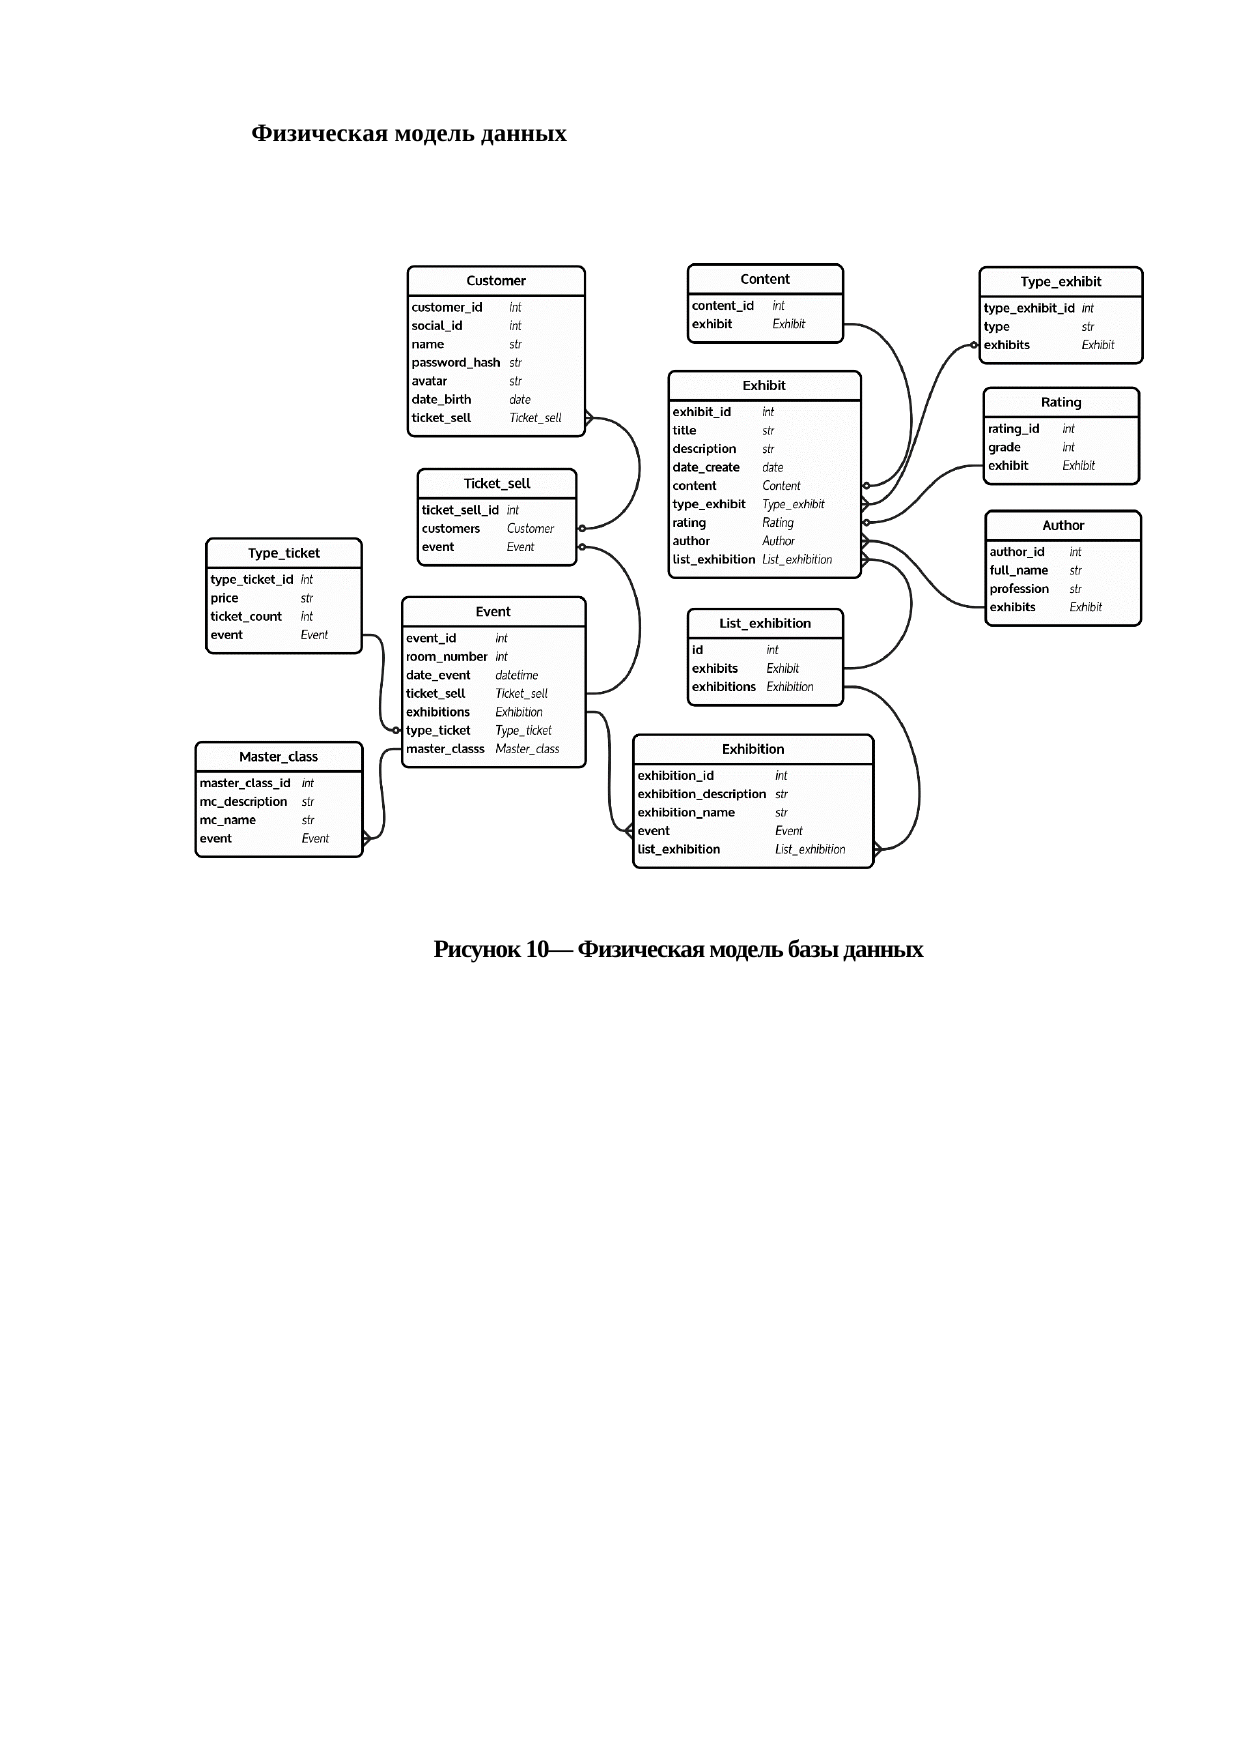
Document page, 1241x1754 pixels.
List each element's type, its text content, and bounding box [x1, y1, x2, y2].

picture [192, 235, 1166, 920]
subtitle Физическая модель данных [251, 118, 1181, 147]
